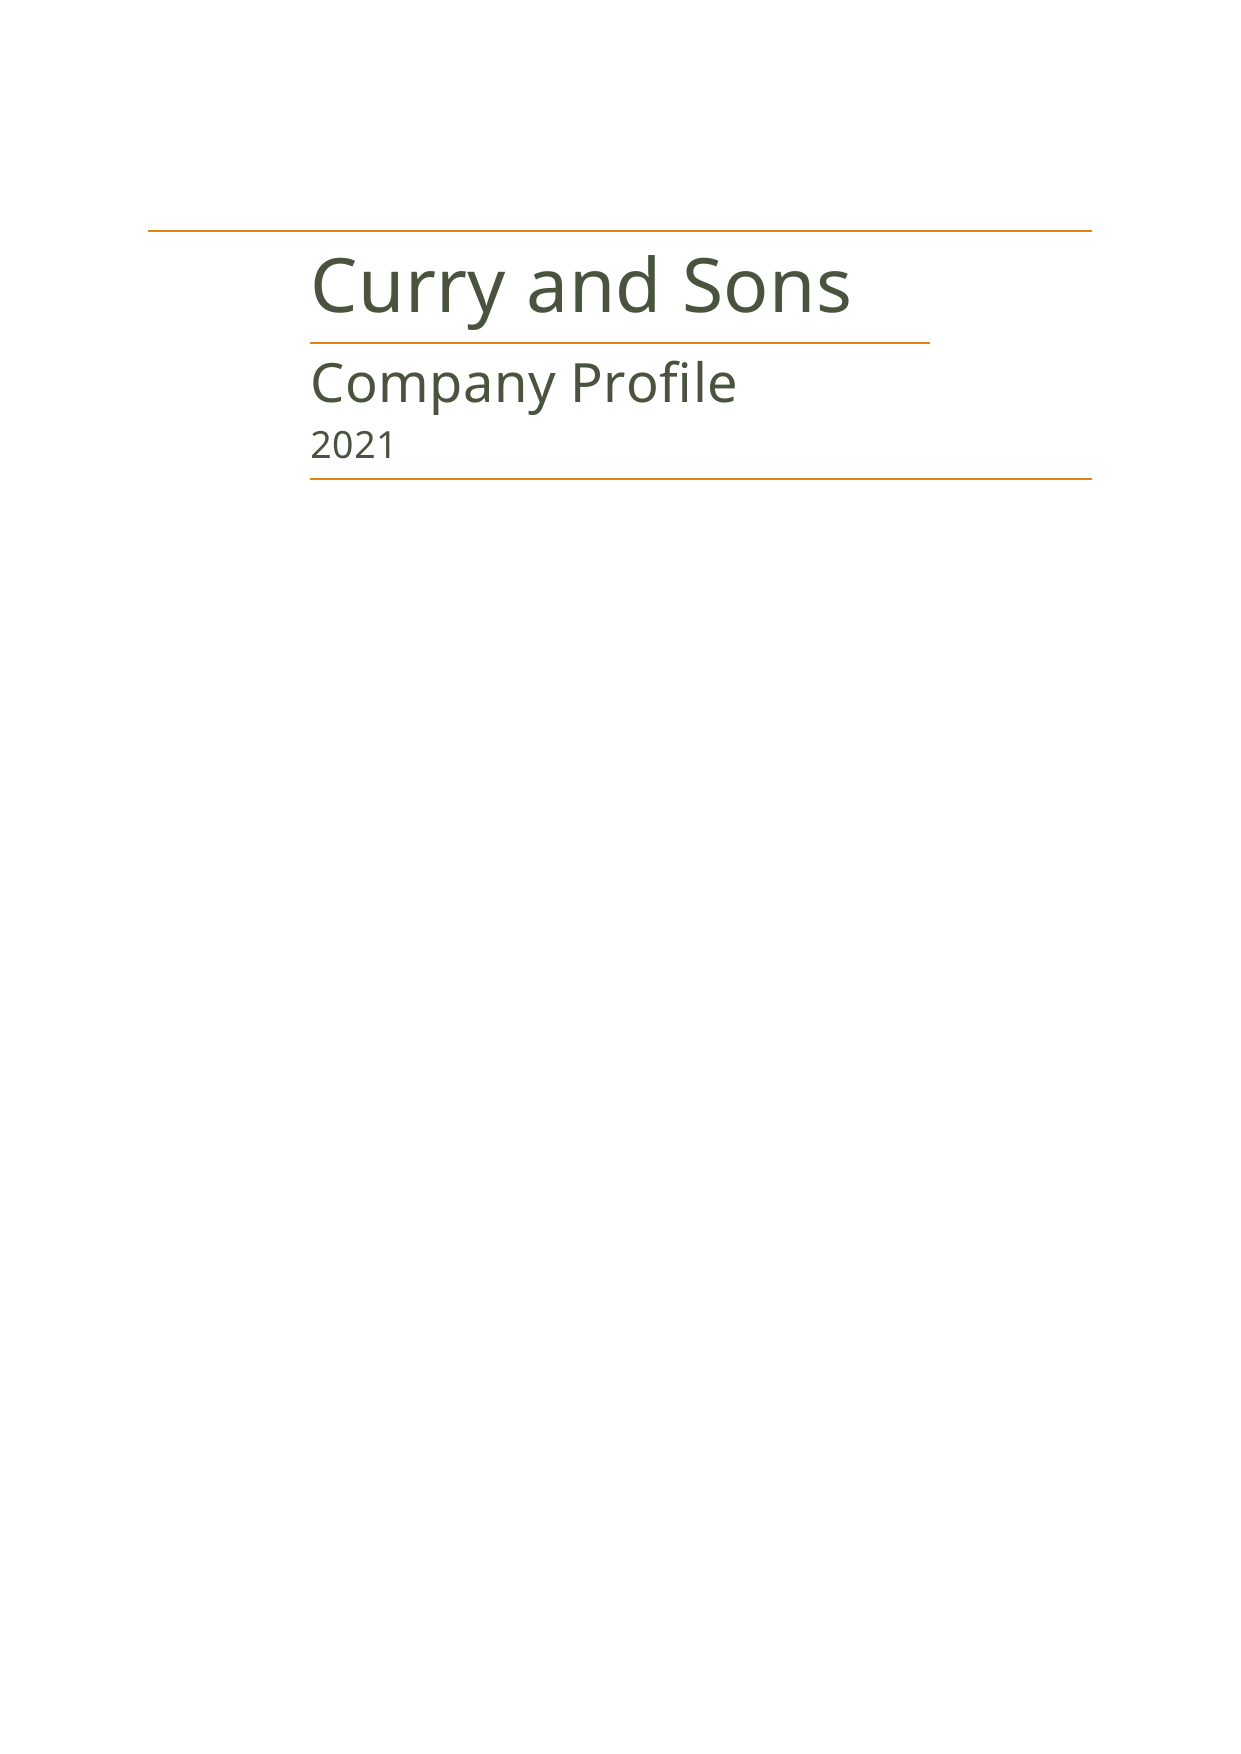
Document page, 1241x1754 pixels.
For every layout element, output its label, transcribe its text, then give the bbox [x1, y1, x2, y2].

title Curry and Sons [310, 232, 930, 342]
title Company Profile [310, 344, 1092, 418]
title 2021 [310, 418, 1092, 478]
